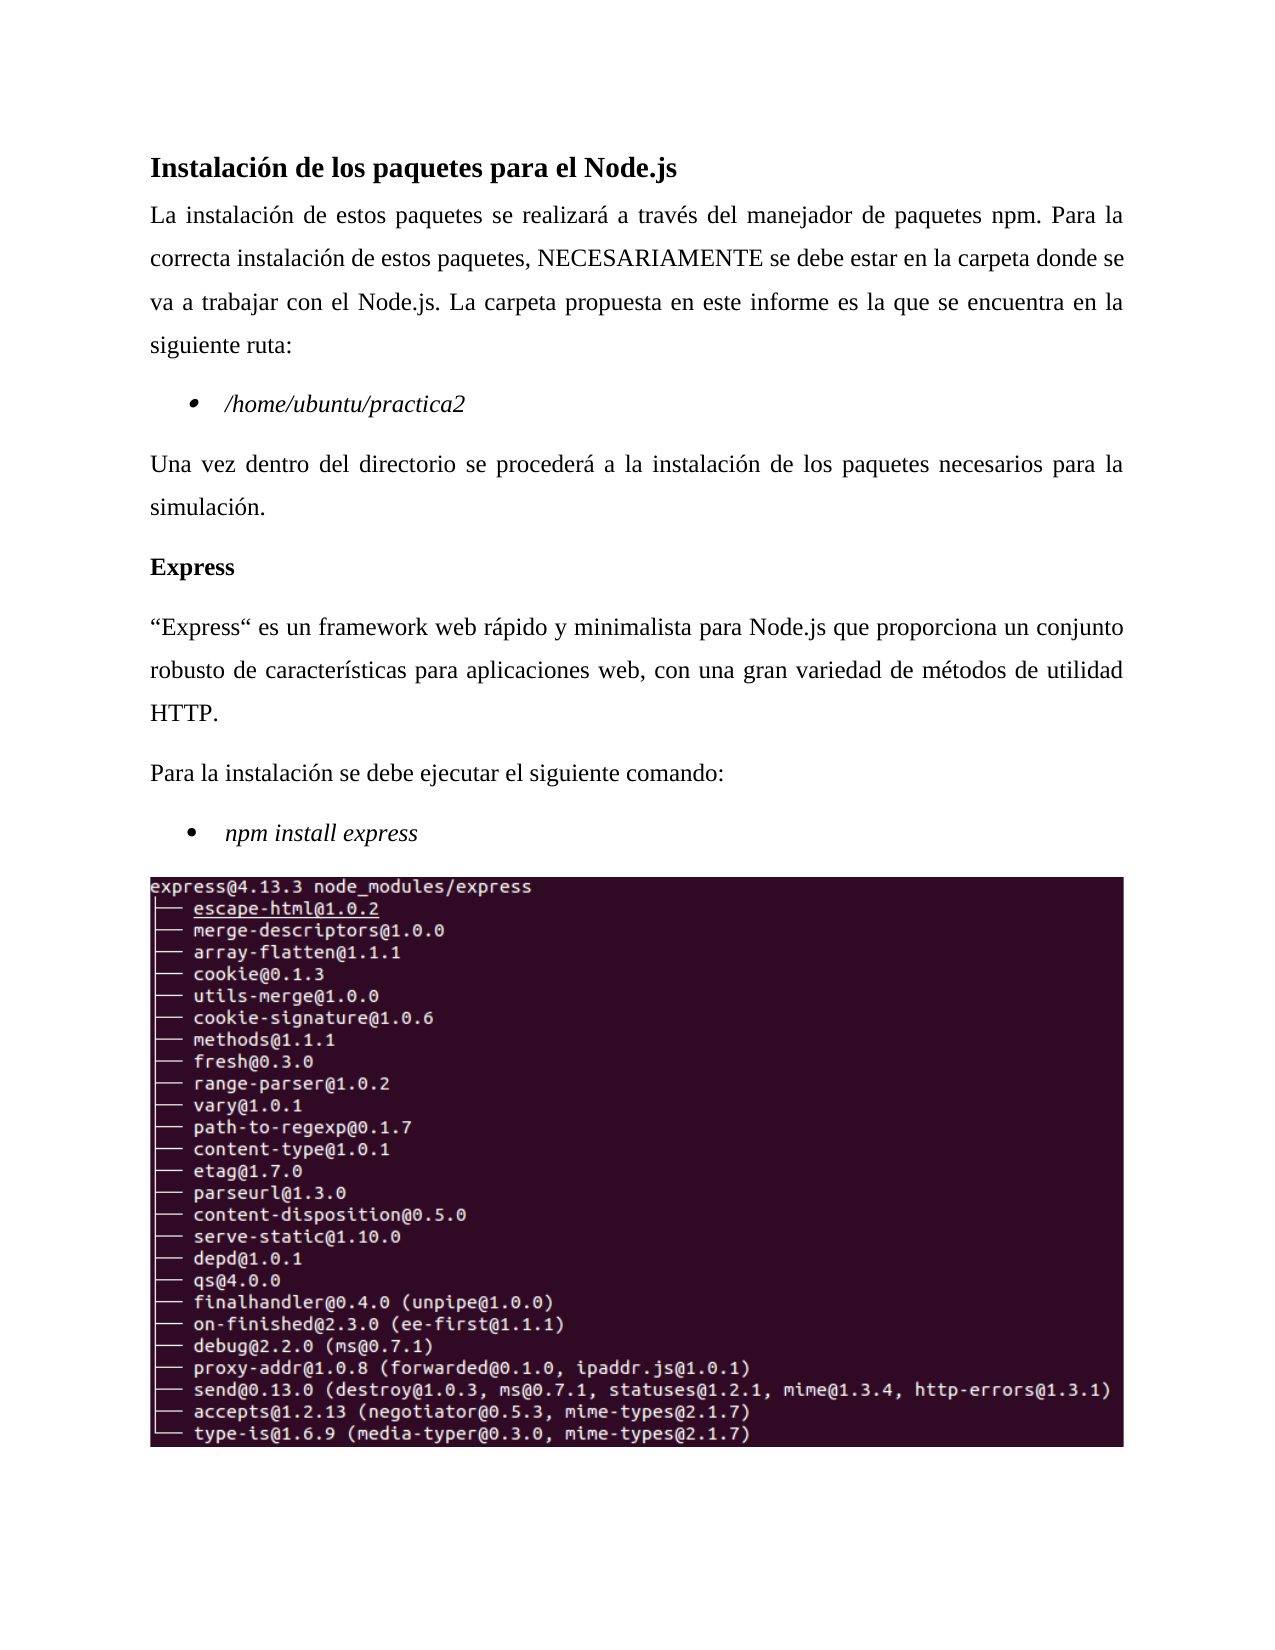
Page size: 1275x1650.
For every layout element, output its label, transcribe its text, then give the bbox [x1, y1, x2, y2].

text Para la instalación se debe ejecutar el siguiente comando: [150, 758, 1125, 787]
text La instalación de estos paquetes se realizará a través del manejador de paquetes npm. Para la correcta instalación de estos paquetes, NECESARIAMENTE se debe estar en la carpeta donde se va a trabajar con el Node.js. La carpeta propuesta en este informe es la que se encuentra en la siguiente ruta: [150, 200, 1125, 358]
subtitle Express [150, 552, 1125, 581]
list /home/ubuntu/practica2 [187, 389, 1125, 418]
text Una vez dentro del directorio se procederá a la instalación de los paquetes necesarios para la simulación. [150, 449, 1125, 521]
list npm install express [187, 818, 1125, 847]
subtitle Instalación de los paquetes para el Node.js [150, 150, 1125, 183]
picture [150, 877, 1125, 1447]
text “Express“ es un framework web rápido y minimalista para Node.js que proporciona un conjunto robusto de características para aplicaciones web, con una gran variedad de métodos de utilidad HTTP. [150, 612, 1125, 727]
